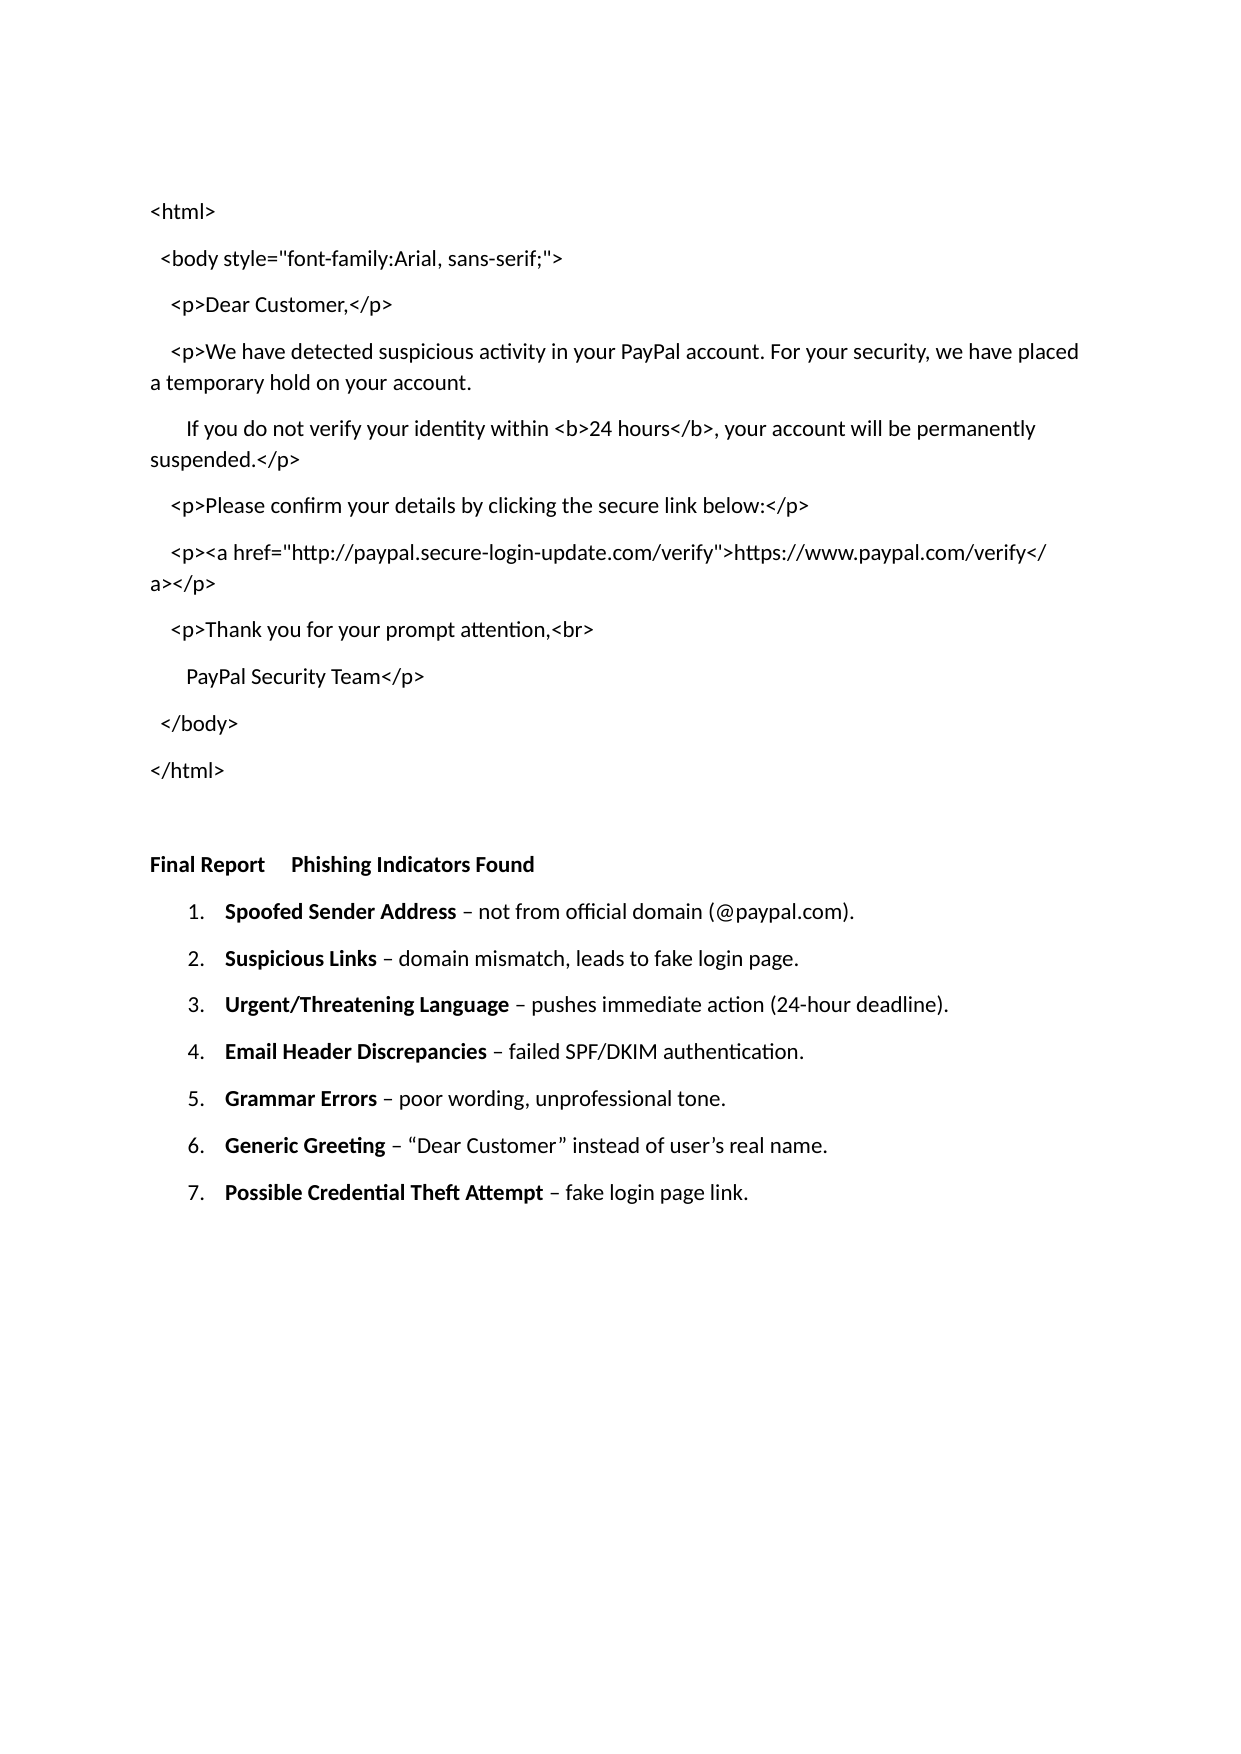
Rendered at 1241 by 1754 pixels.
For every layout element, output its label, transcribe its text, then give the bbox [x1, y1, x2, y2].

list Possible Credential Theft Attempt – fake login page link. [187, 1178, 1090, 1206]
text <html> [150, 197, 1090, 225]
text </html> [150, 756, 1090, 784]
list Urgent/Threatening Language – pushes immediate action (24-hour deadline). [187, 991, 1090, 1019]
text </body> [150, 709, 1090, 737]
text <p>We have detected suspicious activity in your PayPal account. For your security, we have placed a temporary hold on your account. [150, 337, 1090, 396]
text <p>Please confirm your details by clicking the secure link below:</p> [150, 492, 1090, 520]
text <body style="font-family:Arial, sans-serif;"> [150, 244, 1090, 272]
list Email Header Discrepancies – failed SPF/DKIM authentication. [187, 1037, 1090, 1066]
list Grammar Errors – poor wording, unprofessional tone. [187, 1084, 1090, 1112]
text If you do not verify your identity within <b>24 hours</b>, your account will be permanently suspended.</p> [150, 414, 1090, 473]
text Final Report Phishing Indicators Found [150, 850, 1090, 878]
text <p>Thank you for your prompt attention,<br> [150, 616, 1090, 644]
text <p>Dear Customer,</p> [150, 291, 1090, 319]
list Generic Greeting – “Dear Customer” instead of user’s real name. [187, 1131, 1090, 1159]
text <p><a href="http://paypal.secure-login-update.com/verify">https://www.paypal.com/verify</a></p> [150, 538, 1090, 597]
list Suspicious Links – domain mismatch, leads to fake login page. [187, 944, 1090, 972]
list Spoofed Sender Address – not from official domain (@paypal.com). [187, 897, 1090, 925]
text PayPal Security Team</p> [150, 662, 1090, 691]
